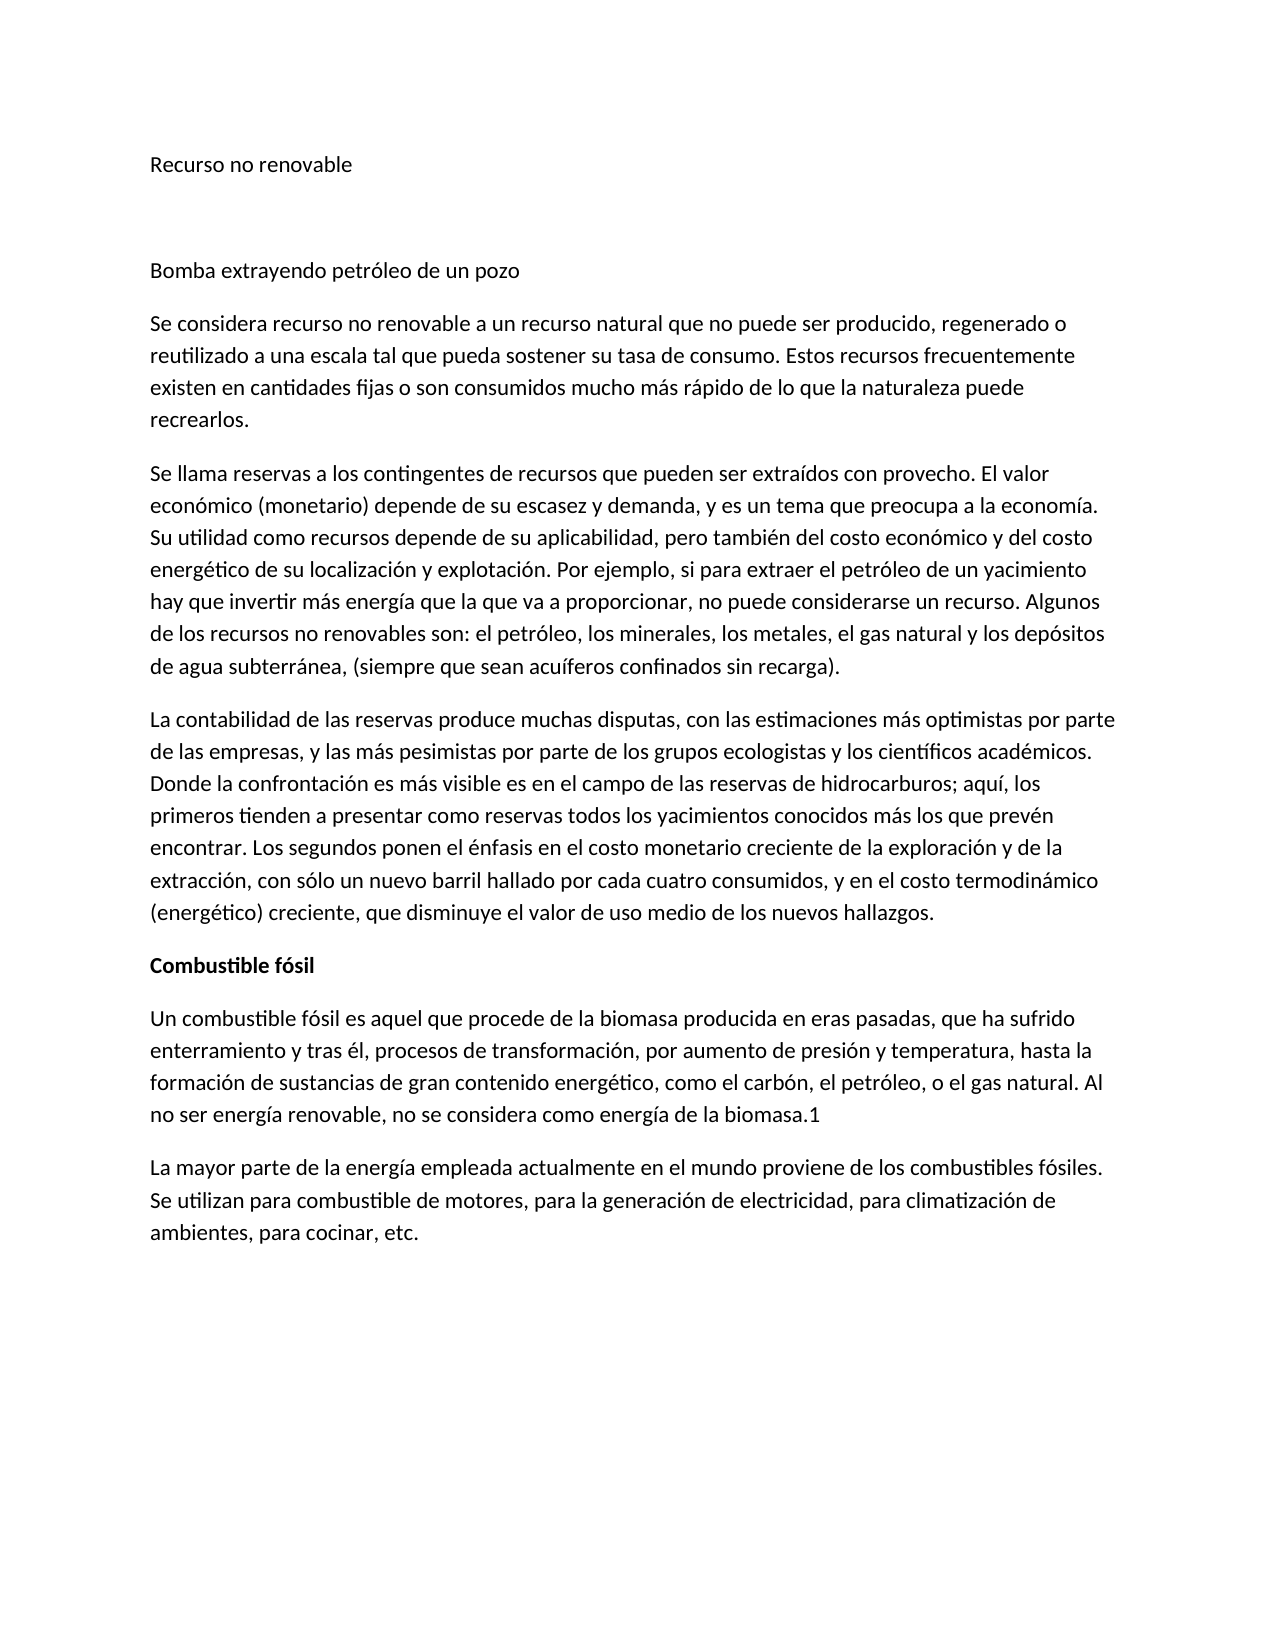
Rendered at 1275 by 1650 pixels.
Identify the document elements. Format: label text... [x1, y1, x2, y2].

text Combustible fósil [150, 951, 1125, 979]
text Se llama reservas a los contingentes de recursos que pueden ser extraídos con provecho. El valor económico (monetario) depende de su escasez y demanda, y es un tema que preocupa a la economía. Su utilidad como recursos depende de su aplicabilidad, pero también del costo económico y del costo energético de su localización y explotación. Por ejemplo, si para extraer el petróleo de un yacimiento hay que invertir más energía que la que va a proporcionar, no puede considerarse un recurso. Algunos de los recursos no renovables son: el petróleo, los minerales, los metales, el gas natural y los depósitos de agua subterránea, (siempre que sean acuíferos confinados sin recarga). [150, 459, 1125, 680]
text Un combustible fósil es aquel que procede de la biomasa producida en eras pasadas, que ha sufrido enterramiento y tras él, procesos de transformación, por aumento de presión y temperatura, hasta la formación de sustancias de gran contenido energético, como el carbón, el petróleo, o el gas natural. Al no ser energía renovable, no se considera como energía de la biomasa.1​ [150, 1004, 1125, 1128]
text Se considera recurso no renovable a un recurso natural que no puede ser producido, regenerado o reutilizado a una escala tal que pueda sostener su tasa de consumo. Estos recursos frecuentemente existen en cantidades fijas o son consumidos mucho más rápido de lo que la naturaleza puede recrearlos. [150, 309, 1125, 434]
text Recurso no renovable [150, 150, 1125, 178]
text La contabilidad de las reservas produce muchas disputas, con las estimaciones más optimistas por parte de las empresas, y las más pesimistas por parte de los grupos ecologistas y los científicos académicos. Donde la confrontación es más visible es en el campo de las reservas de hidrocarburos; aquí, los primeros tienden a presentar como reservas todos los yacimientos conocidos más los que prevén encontrar. Los segundos ponen el énfasis en el costo monetario creciente de la exploración y de la extracción, con sólo un nuevo barril hallado por cada cuatro consumidos, y en el costo termodinámico (energético) creciente, que disminuye el valor de uso medio de los nuevos hallazgos. [150, 705, 1125, 926]
text La mayor parte de la energía empleada actualmente en el mundo proviene de los combustibles fósiles. Se utilizan para combustible de motores, para la generación de electricidad, para climatización de ambientes, para cocinar, etc. [150, 1153, 1125, 1246]
text Bomba extrayendo petróleo de un pozo [150, 256, 1125, 284]
